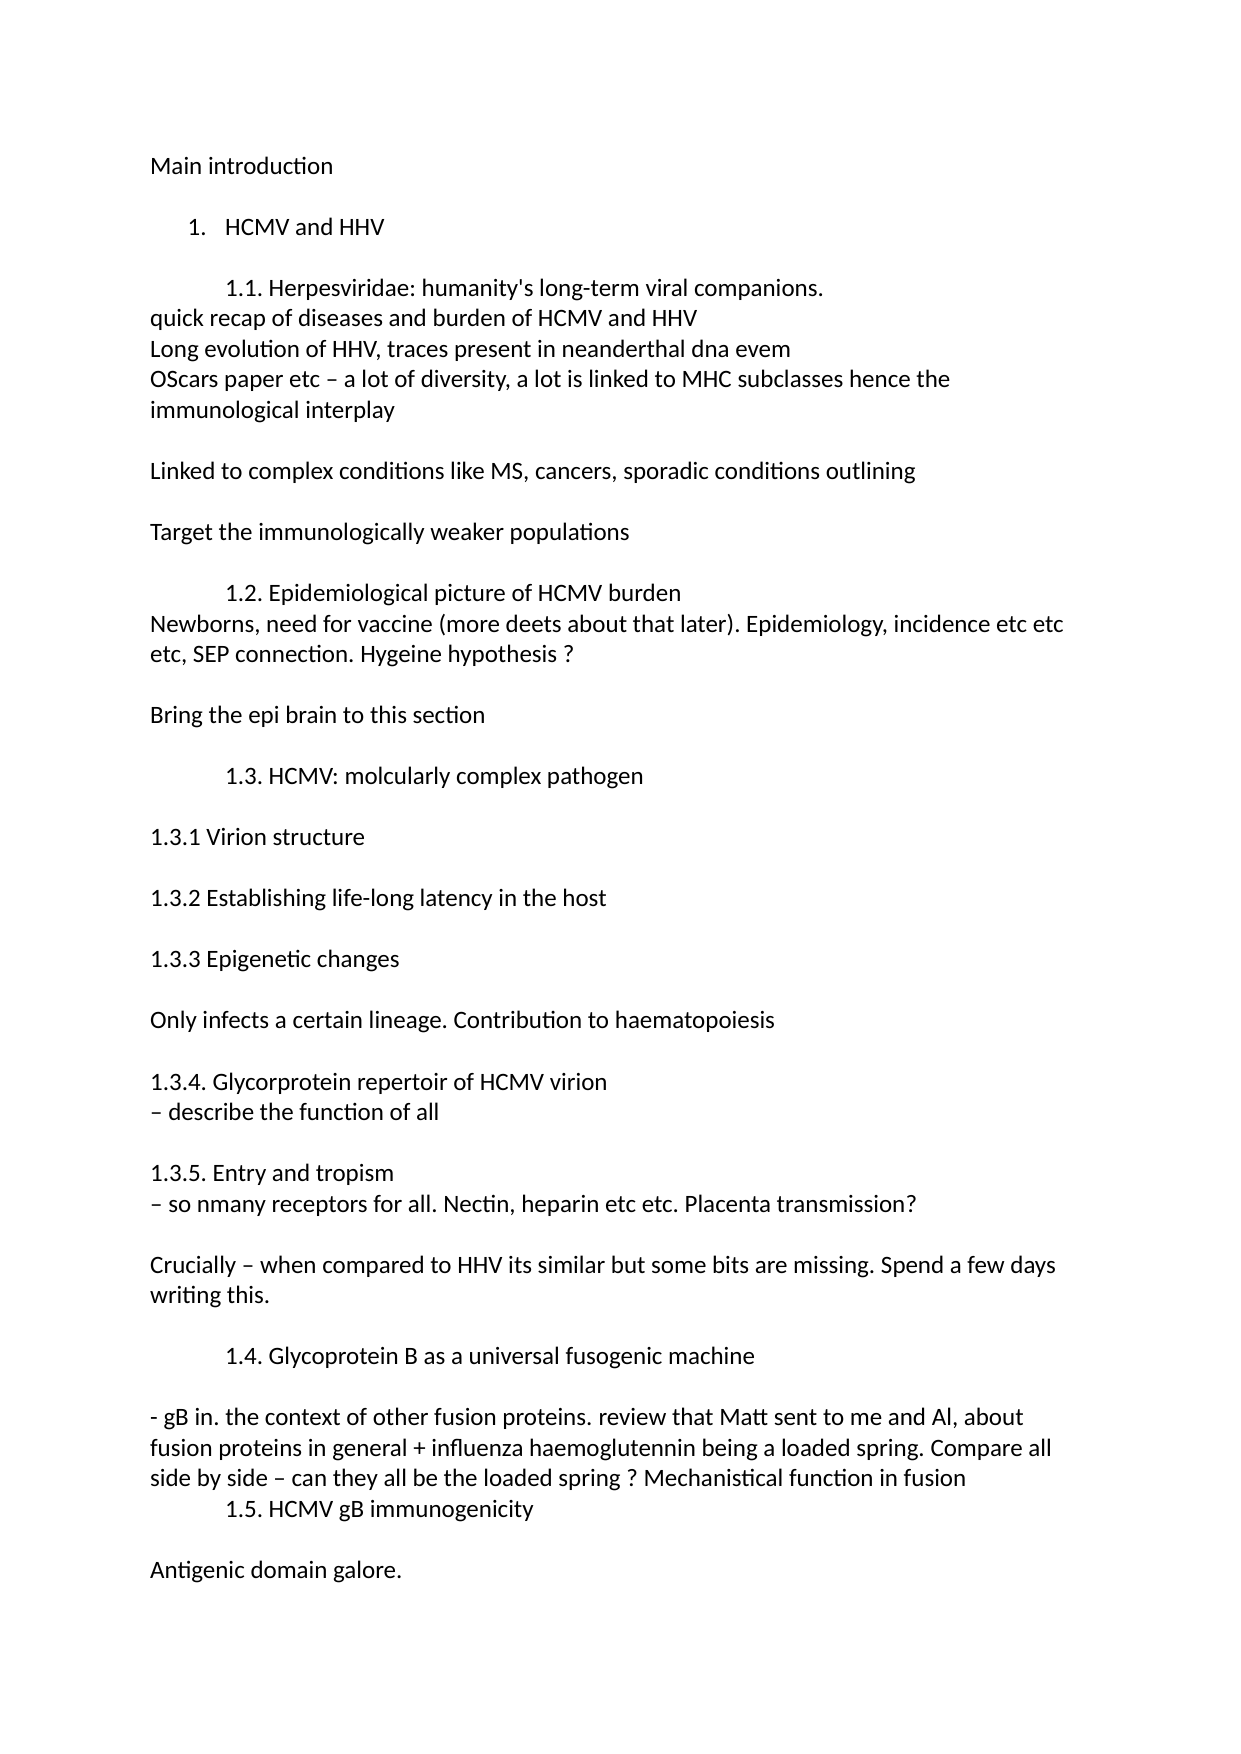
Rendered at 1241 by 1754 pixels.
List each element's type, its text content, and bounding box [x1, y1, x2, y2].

text 1.3.2 Establishing life-long latency in the host [150, 882, 1090, 913]
text quick recap of diseases and burden of HCMV and HHV [150, 303, 1090, 333]
text – so nmany receptors for all. Nectin, heparin etc etc. Placenta transmission? [150, 1188, 1090, 1218]
text Main introduction [150, 150, 1090, 181]
text - gB in. the context of other fusion proteins. review that Matt sent to me and Al, about fusion proteins in general + influenza haemoglutennin being a loaded spring. Compare all side by side – can they all be the loaded spring ? Mechanistical function in fusion [150, 1401, 1090, 1493]
text Newborns, need for vaccine (more deets about that later). Epidemiology, incidence etc etc etc, SEP connection. Hygeine hypothesis ? [150, 608, 1090, 669]
text Target the immunologically weaker populations [150, 516, 1090, 547]
text 1.3.3 Epigenetic changes [150, 943, 1090, 974]
text – describe the function of all [150, 1096, 1090, 1127]
text Linked to complex conditions like MS, cancers, sporadic conditions outlining [150, 455, 1090, 486]
text Antigenic domain galore. [150, 1554, 1090, 1584]
text Long evolution of HHV, traces present in neanderthal dna evem [150, 333, 1090, 364]
list 1.4. Glycoprotein B as a universal fusogenic machine [225, 1340, 1090, 1371]
list 1.1. Herpesviridae: humanity's long-term viral companions. [225, 272, 1090, 303]
text Bring the epi brain to this section [150, 699, 1090, 730]
list 1.2. Epidemiological picture of HCMV burden [225, 577, 1090, 608]
text Crucially – when compared to HHV its similar but some bits are missing. Spend a few days writing this. [150, 1249, 1090, 1310]
text 1.3.4. Glycorprotein repertoir of HCMV virion [150, 1066, 1090, 1096]
list 1.5. HCMV gB immunogenicity [225, 1493, 1090, 1523]
list HCMV and HHV [187, 211, 1090, 272]
text Only infects a certain lineage. Contribution to haematopoiesis [150, 1004, 1090, 1035]
text 1.3.5. Entry and tropism [150, 1157, 1090, 1188]
text 1.3.1 Virion structure [150, 821, 1090, 852]
text OScars paper etc – a lot of diversity, a lot is linked to MHC subclasses hence the immunological interplay [150, 364, 1090, 425]
list 1.3. HCMV: molcularly complex pathogen [225, 760, 1090, 791]
